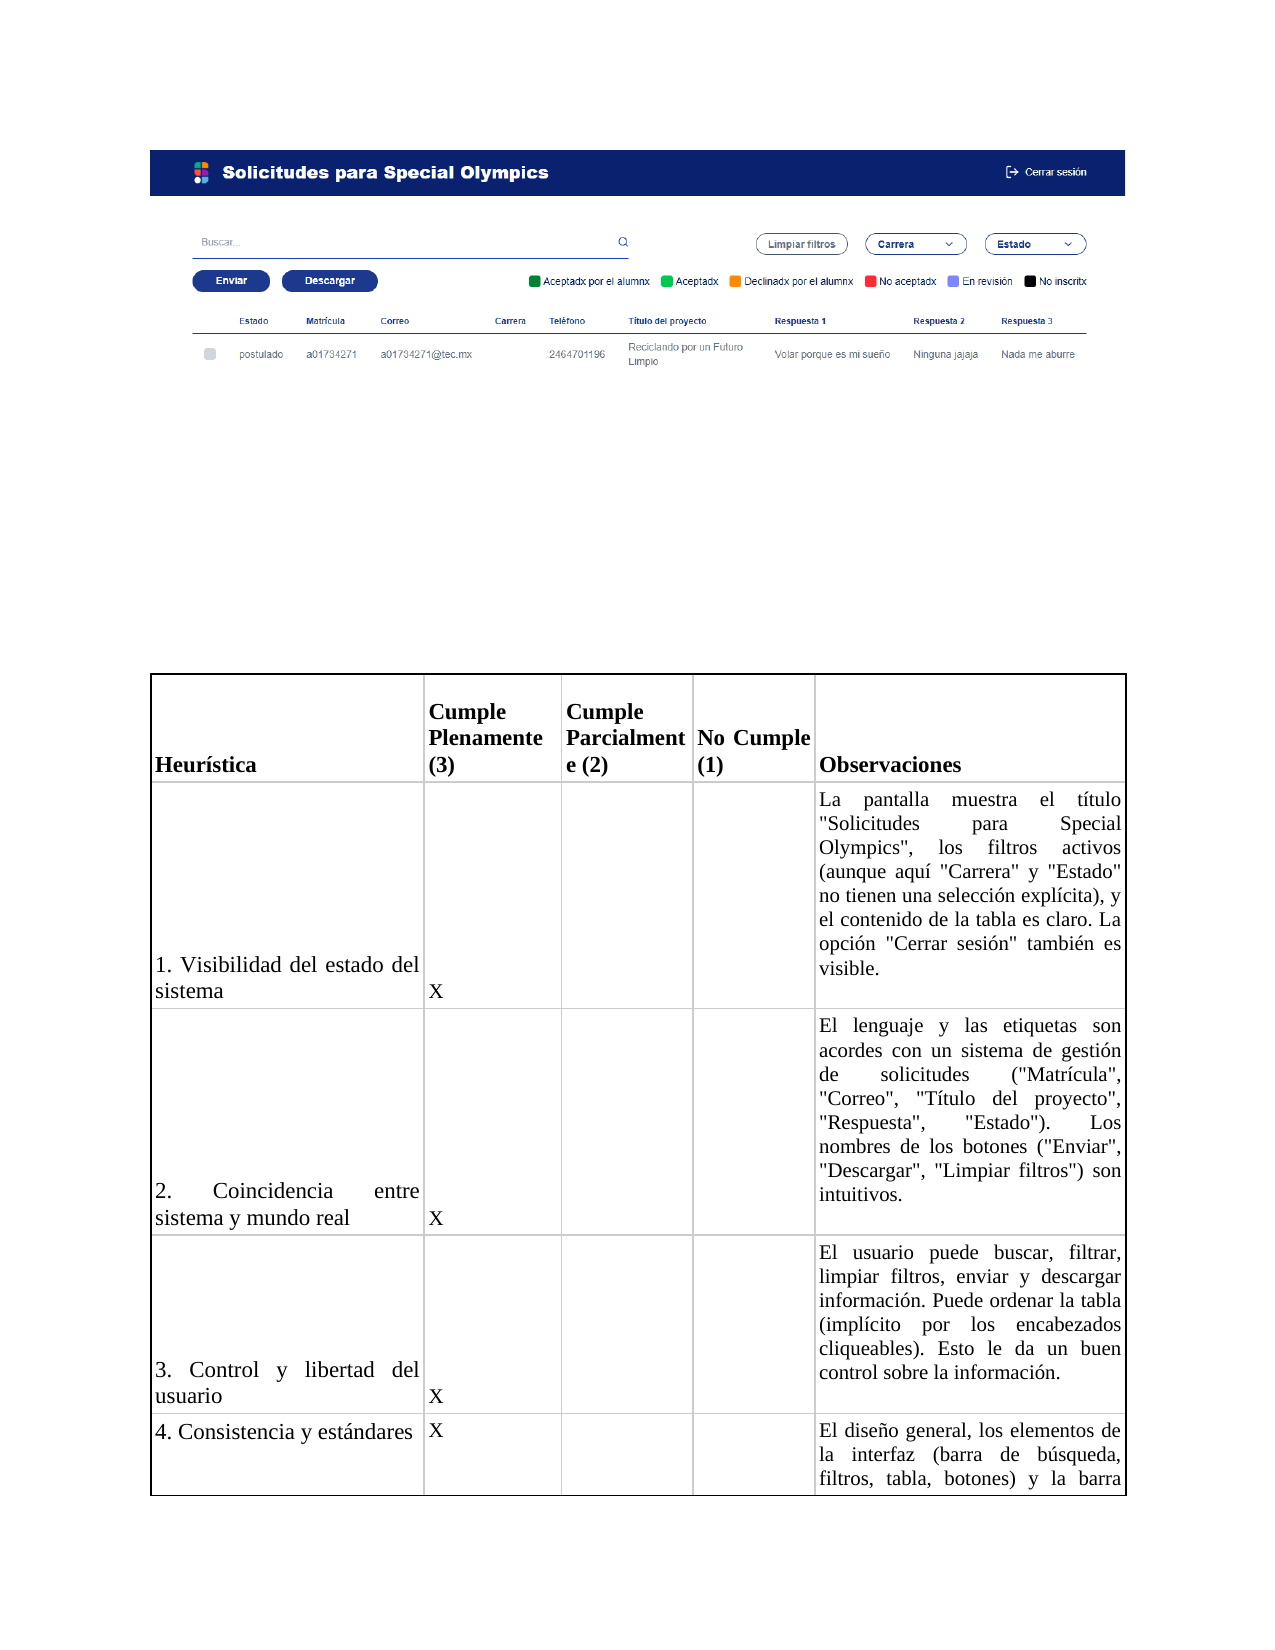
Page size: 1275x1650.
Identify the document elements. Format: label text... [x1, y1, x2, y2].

table_cell [694, 1009, 814, 1234]
picture [150, 150, 1125, 673]
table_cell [816, 1414, 1125, 1494]
table_cell X [425, 1009, 561, 1234]
table_cell 3. Control y libertad del usuario [152, 1236, 423, 1412]
table_cell [562, 1009, 692, 1234]
table_cell X [425, 1236, 561, 1412]
table_cell [694, 783, 814, 1008]
table_cell [562, 1414, 692, 1494]
table_cell [562, 1236, 692, 1412]
table_cell 2. Coincidencia entre sistema y mundo real [152, 1009, 423, 1234]
table_cell X [425, 1414, 561, 1494]
table_cell El lenguaje y las etiquetas son acordes con un sistema de gestión de solicitudes ("Matrícula", "Correo", "Título del proyecto", "Respuesta", "Estado"). Los nombres de los botones ("Enviar", "Descargar", "Limpiar filtros") son intuitivos. [816, 1009, 1125, 1234]
table_header Cumple Plenamente (3) [425, 675, 561, 781]
table_cell 1. Visibilidad del estado del sistema [152, 783, 423, 1008]
table_header No Cumple (1) [694, 675, 814, 781]
table_cell El usuario puede buscar, filtrar, limpiar filtros, enviar y descargar información. Puede ordenar la tabla (implícito por los encabezados cliqueables). Esto le da un buen control sobre la información. [816, 1236, 1125, 1412]
table_cell X [425, 783, 561, 1008]
table_cell La pantalla muestra el título "Solicitudes para Special Olympics", los filtros activos (aunque aquí "Carrera" y "Estado" no tienen una selección explícita), y el contenido de la tabla es claro. La opción "Cerrar sesión" también es visible. [816, 783, 1125, 1008]
table_cell [694, 1414, 814, 1494]
table_cell [694, 1236, 814, 1412]
table_header Cumple Parcialmente (2) [562, 675, 692, 781]
table_cell [562, 783, 692, 1008]
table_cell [152, 1414, 423, 1494]
table_header Heurística [152, 675, 423, 781]
table_header Observaciones [816, 675, 1125, 781]
